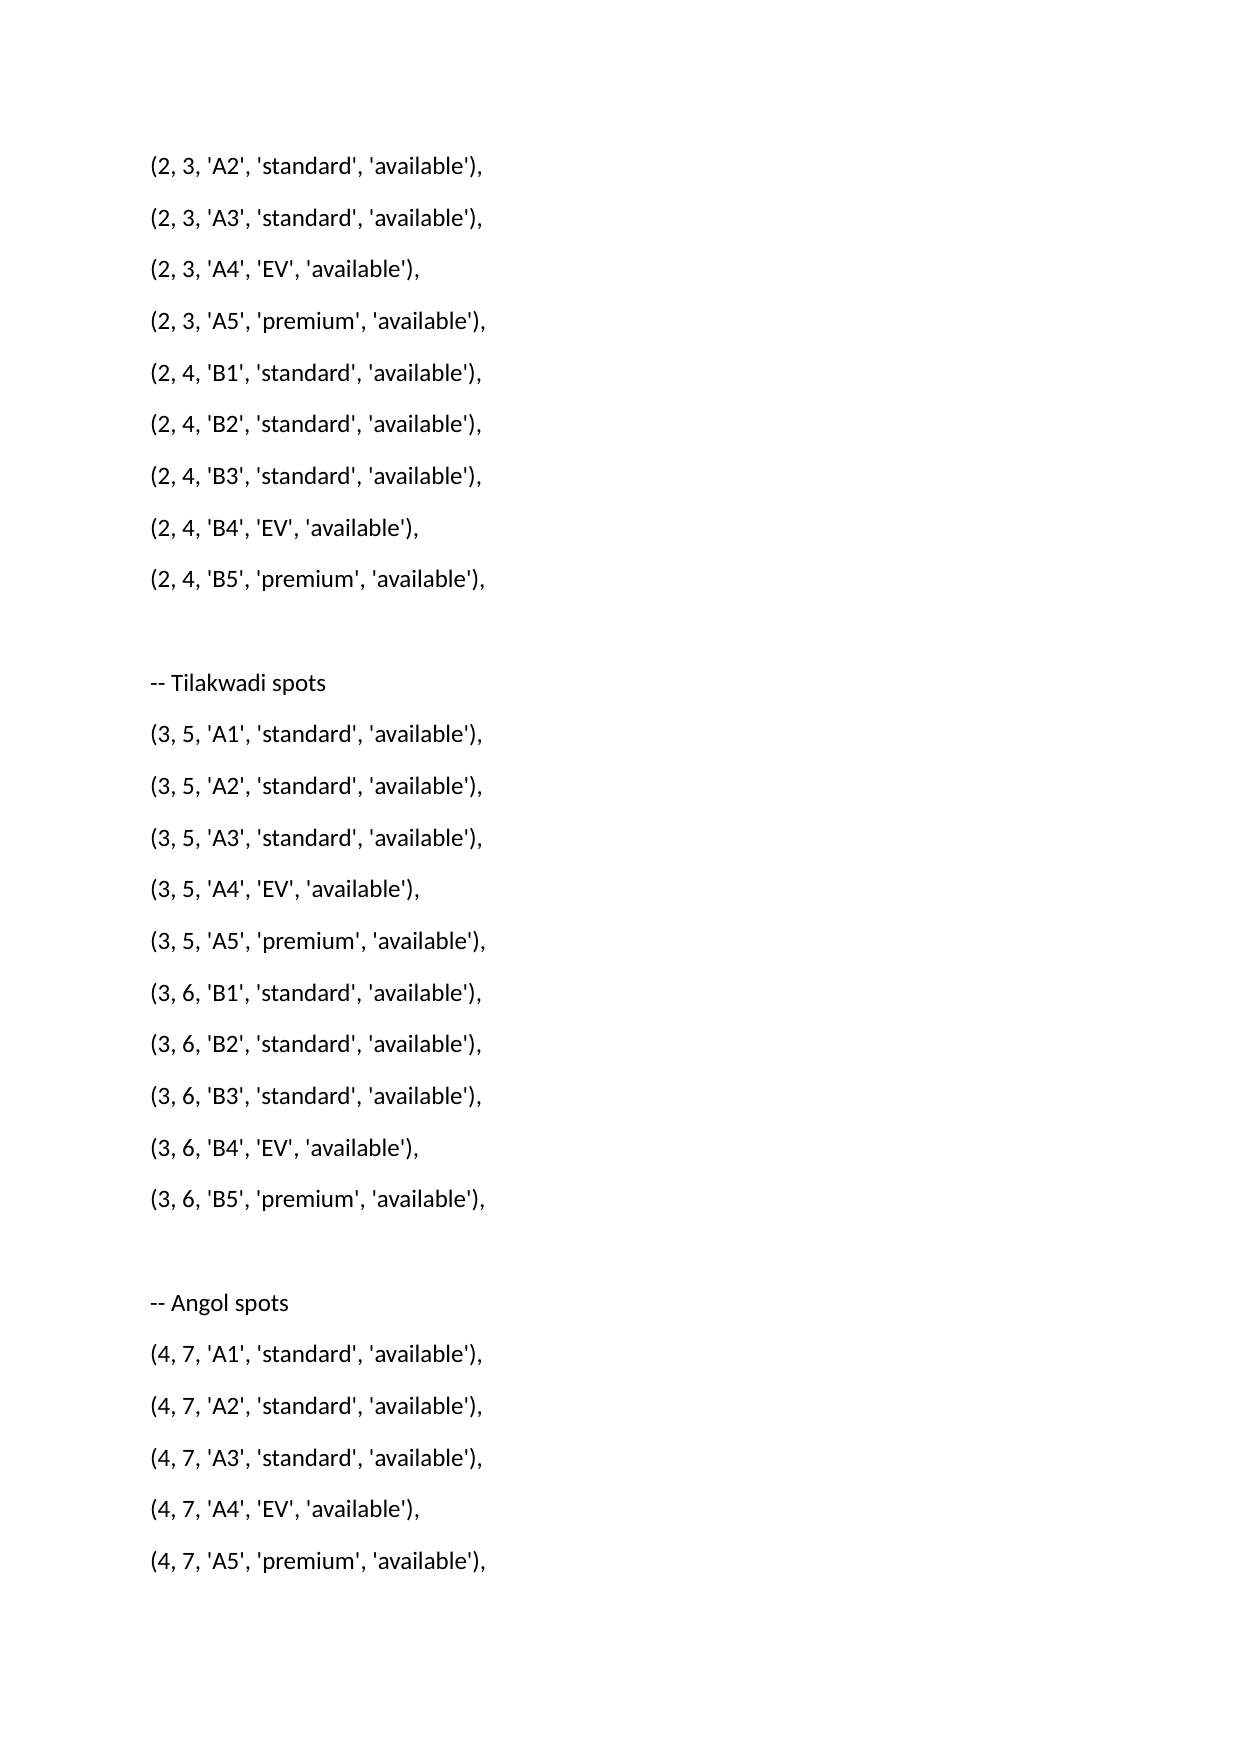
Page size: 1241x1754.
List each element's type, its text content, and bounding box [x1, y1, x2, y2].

text (3, 6, 'B5', 'premium', 'available'), [150, 1183, 1090, 1214]
text (2, 4, 'B3', 'standard', 'available'), [150, 460, 1090, 491]
text (2, 3, 'A3', 'standard', 'available'), [150, 202, 1090, 232]
text (3, 5, 'A4', 'EV', 'available'), [150, 873, 1090, 904]
text (2, 3, 'A5', 'premium', 'available'), [150, 305, 1090, 336]
text (4, 7, 'A3', 'standard', 'available'), [150, 1442, 1090, 1472]
text (4, 7, 'A1', 'standard', 'available'), [150, 1338, 1090, 1369]
text (3, 6, 'B2', 'standard', 'available'), [150, 1028, 1090, 1059]
text (2, 3, 'A4', 'EV', 'available'), [150, 253, 1090, 284]
text (4, 7, 'A4', 'EV', 'available'), [150, 1493, 1090, 1524]
text (4, 7, 'A2', 'standard', 'available'), [150, 1390, 1090, 1421]
text (3, 5, 'A3', 'standard', 'available'), [150, 822, 1090, 852]
text (2, 4, 'B2', 'standard', 'available'), [150, 408, 1090, 439]
text -- Tilakwadi spots [150, 667, 1090, 697]
text (2, 4, 'B1', 'standard', 'available'), [150, 357, 1090, 387]
text (3, 5, 'A2', 'standard', 'available'), [150, 770, 1090, 801]
text (4, 7, 'A5', 'premium', 'available'), [150, 1545, 1090, 1576]
text (2, 3, 'A2', 'standard', 'available'), [150, 150, 1090, 181]
text (3, 5, 'A1', 'standard', 'available'), [150, 718, 1090, 749]
text (3, 6, 'B4', 'EV', 'available'), [150, 1132, 1090, 1162]
text (2, 4, 'B5', 'premium', 'available'), [150, 563, 1090, 594]
text -- Angol spots [150, 1287, 1090, 1317]
text (2, 4, 'B4', 'EV', 'available'), [150, 512, 1090, 542]
text (3, 6, 'B3', 'standard', 'available'), [150, 1080, 1090, 1111]
text (3, 5, 'A5', 'premium', 'available'), [150, 925, 1090, 956]
text (3, 6, 'B1', 'standard', 'available'), [150, 977, 1090, 1007]
